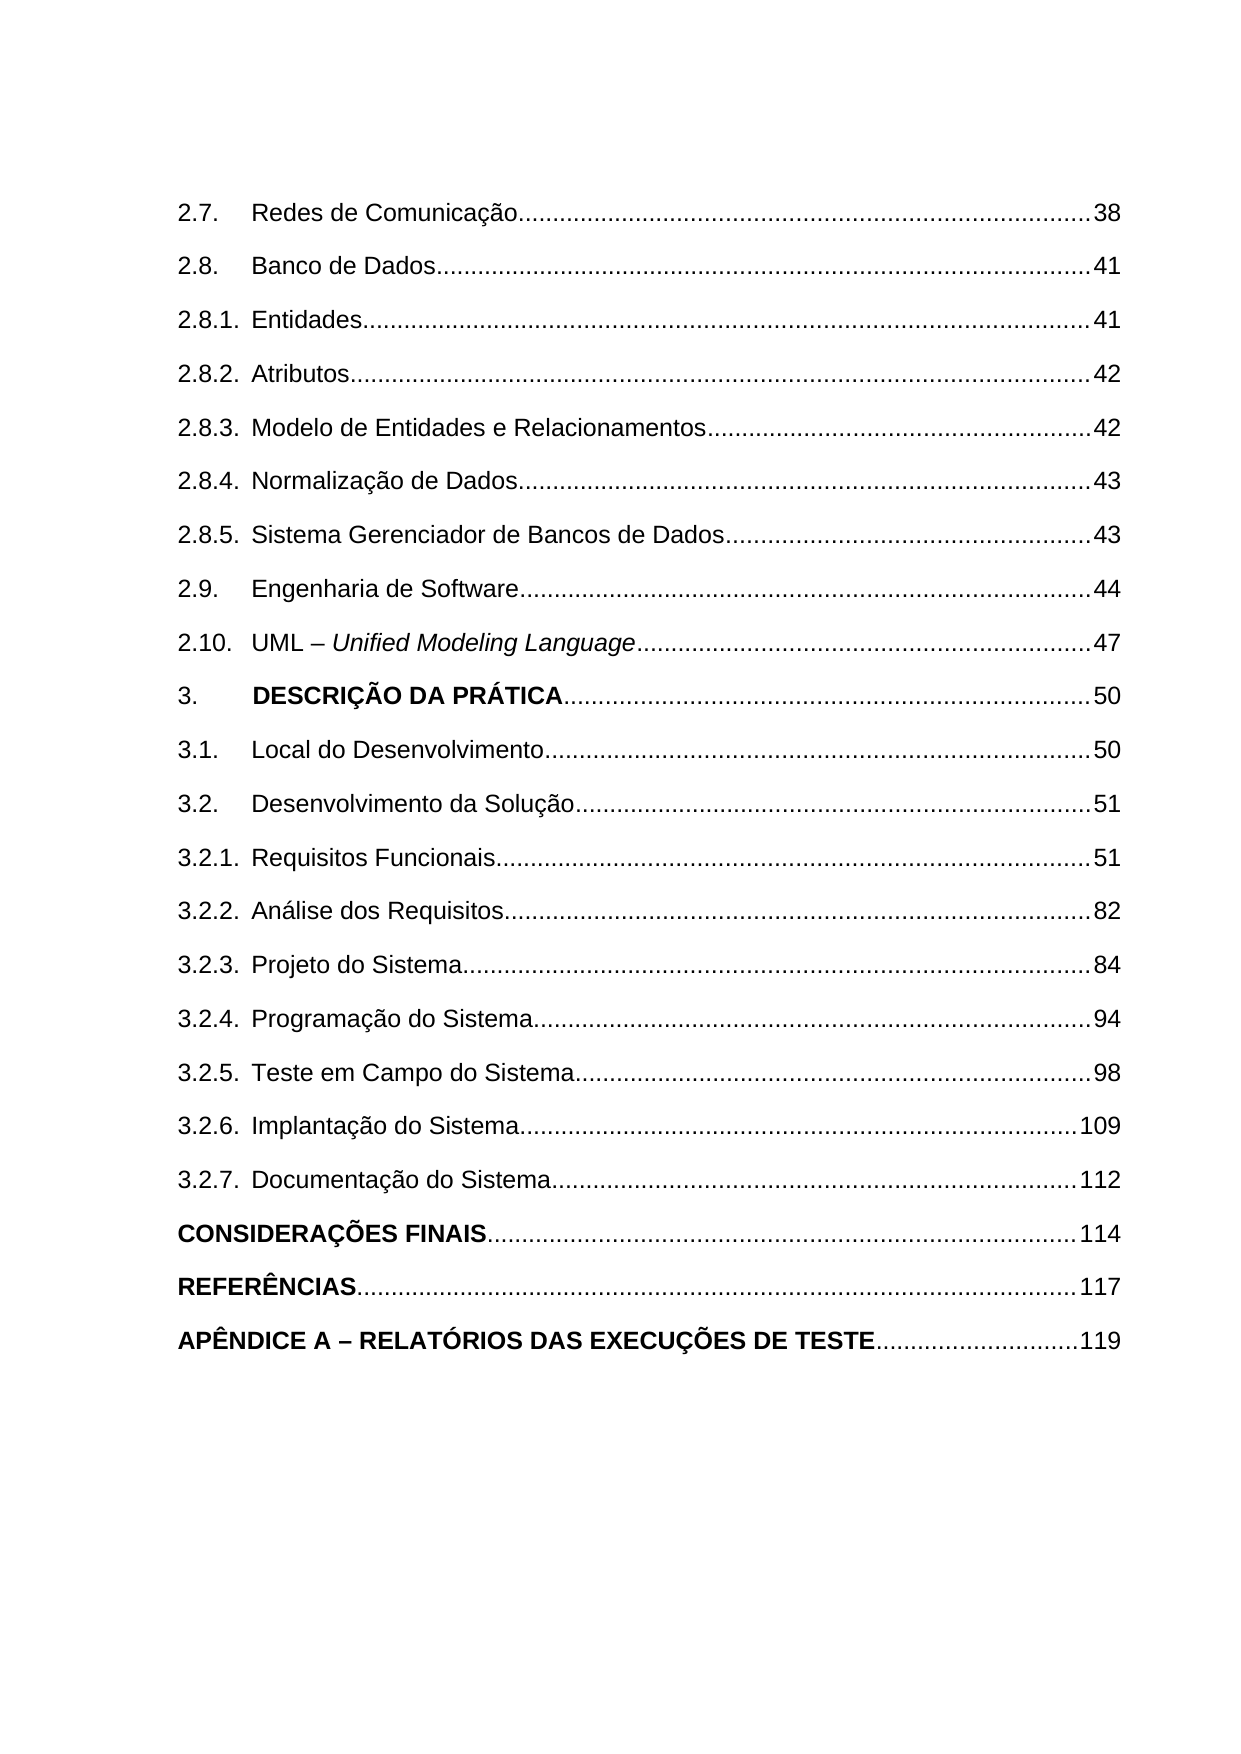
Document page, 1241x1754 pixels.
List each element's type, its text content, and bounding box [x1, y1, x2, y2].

text CONSIDERAÇÕES FINAIS 114 [177, 1219, 1122, 1247]
text 2.8.2. Atributos 42 [177, 359, 1122, 387]
text 2.8. Banco de Dados 41 [177, 251, 1122, 280]
text 2.7. Redes de Comunicação 38 [177, 197, 1122, 226]
text 2.8.1. Entidades 41 [177, 305, 1122, 334]
text 2.8.4. Normalização de Dados 43 [177, 466, 1122, 495]
text 3.2.3. Projeto do Sistema 84 [177, 950, 1122, 979]
text 3.2.5. Teste em Campo do Sistema 98 [177, 1057, 1122, 1086]
text 3.2.6. Implantação do Sistema 109 [177, 1111, 1122, 1140]
text 3. DESCRIÇÃO DA PRÁTICA 50 [177, 681, 1122, 710]
text APÊNDICE A – RELATÓRIOS DAS EXECUÇÕES DE TESTE 119 [177, 1326, 1122, 1354]
text 2.8.3. Modelo de Entidades e Relacionamentos 42 [177, 412, 1122, 441]
text 3.2. Desenvolvimento da Solução 51 [177, 789, 1122, 817]
text REFERÊNCIAS 117 [177, 1272, 1122, 1301]
text 2.8.5. Sistema Gerenciador de Bancos de Dados 43 [177, 520, 1122, 549]
text 3.2.4. Programação do Sistema 94 [177, 1004, 1122, 1032]
text 3.2.2. Análise dos Requisitos 82 [177, 896, 1122, 925]
text 2.9. Engenharia de Software 44 [177, 574, 1122, 602]
text 3.2.1. Requisitos Funcionais 51 [177, 842, 1122, 871]
text 3.2.7. Documentação do Sistema 112 [177, 1165, 1122, 1194]
text 3.1. Local do Desenvolvimento 50 [177, 735, 1122, 764]
text 2.10. UML – Unified Modeling Language 47 [177, 627, 1122, 656]
